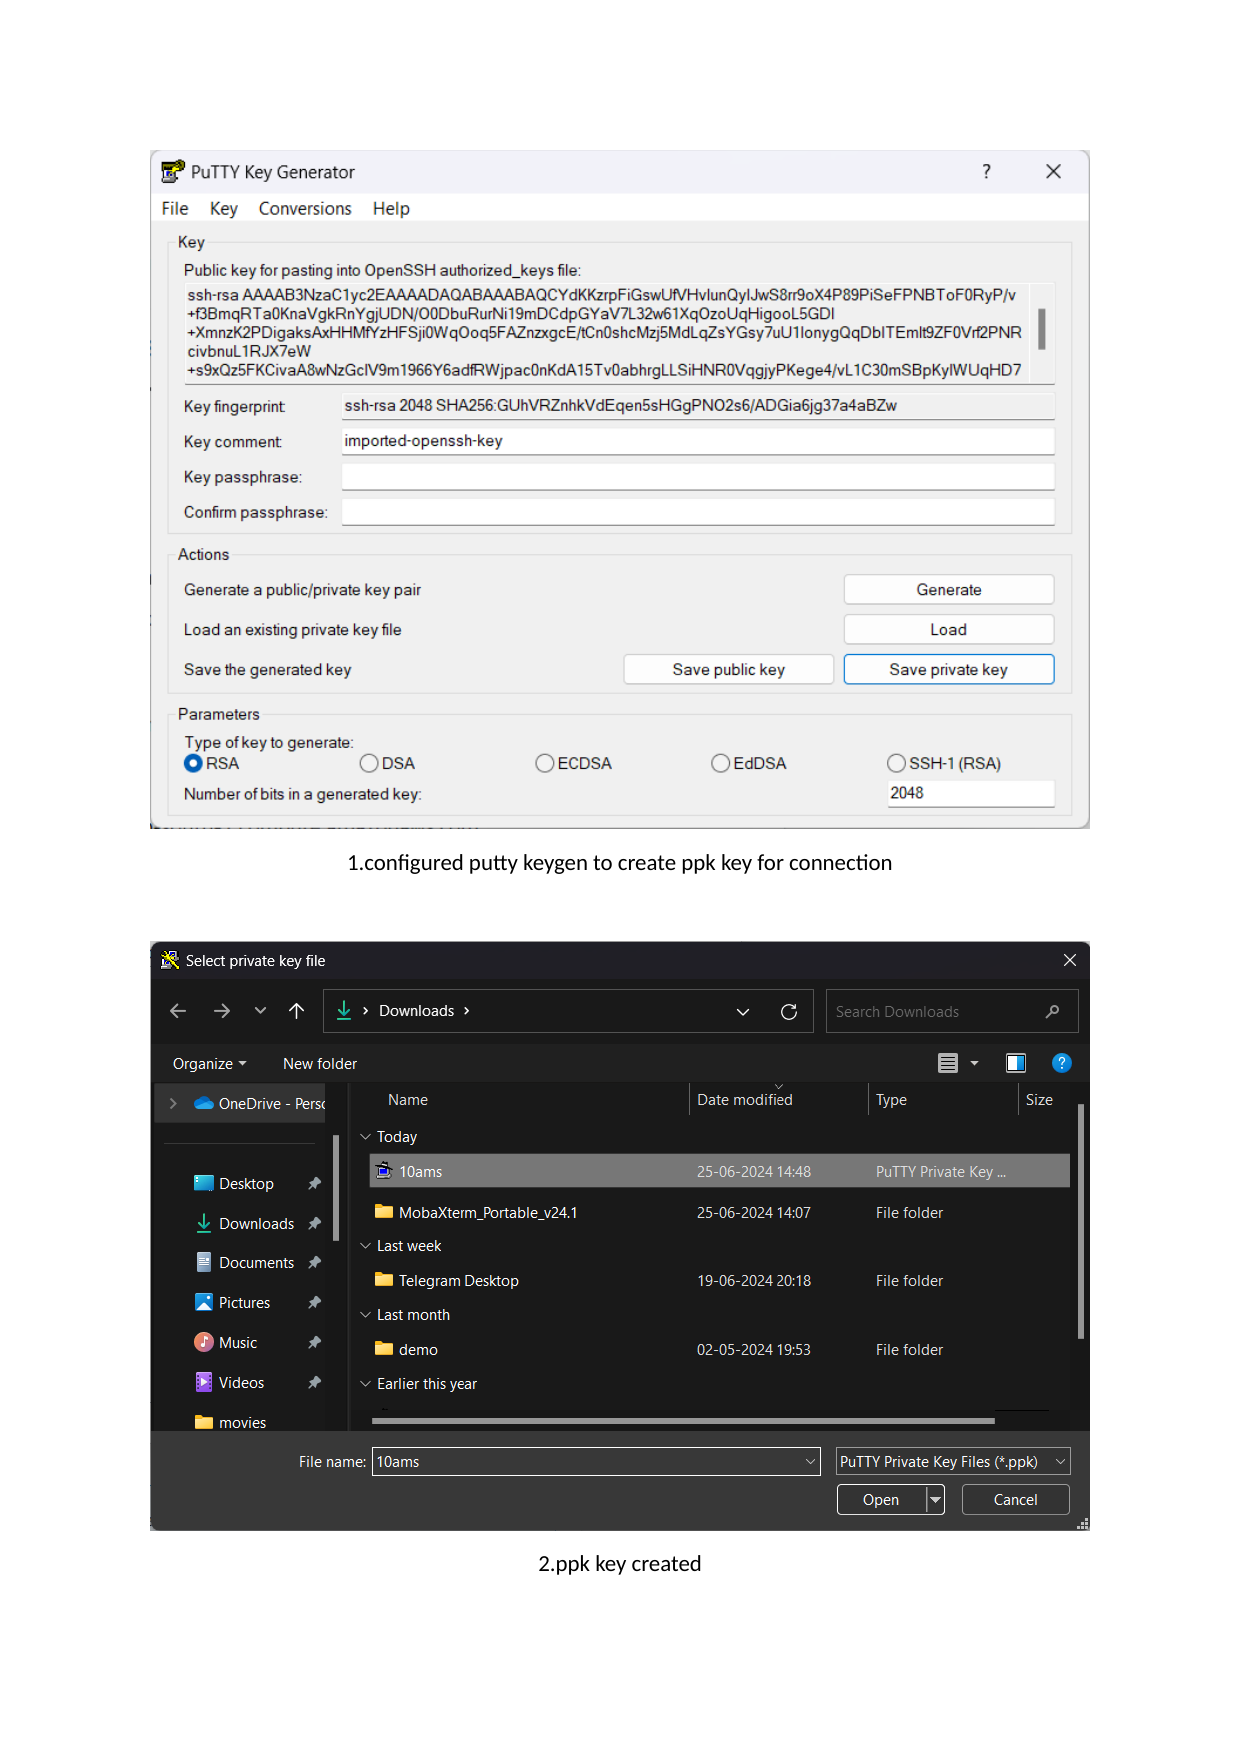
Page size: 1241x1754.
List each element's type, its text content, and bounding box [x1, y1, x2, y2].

picture [150, 941, 1090, 1531]
text 1.configured putty keygen to create ppk key for connection [150, 848, 1090, 876]
text 2.ppk key created [150, 1549, 1090, 1577]
picture [150, 150, 1090, 829]
